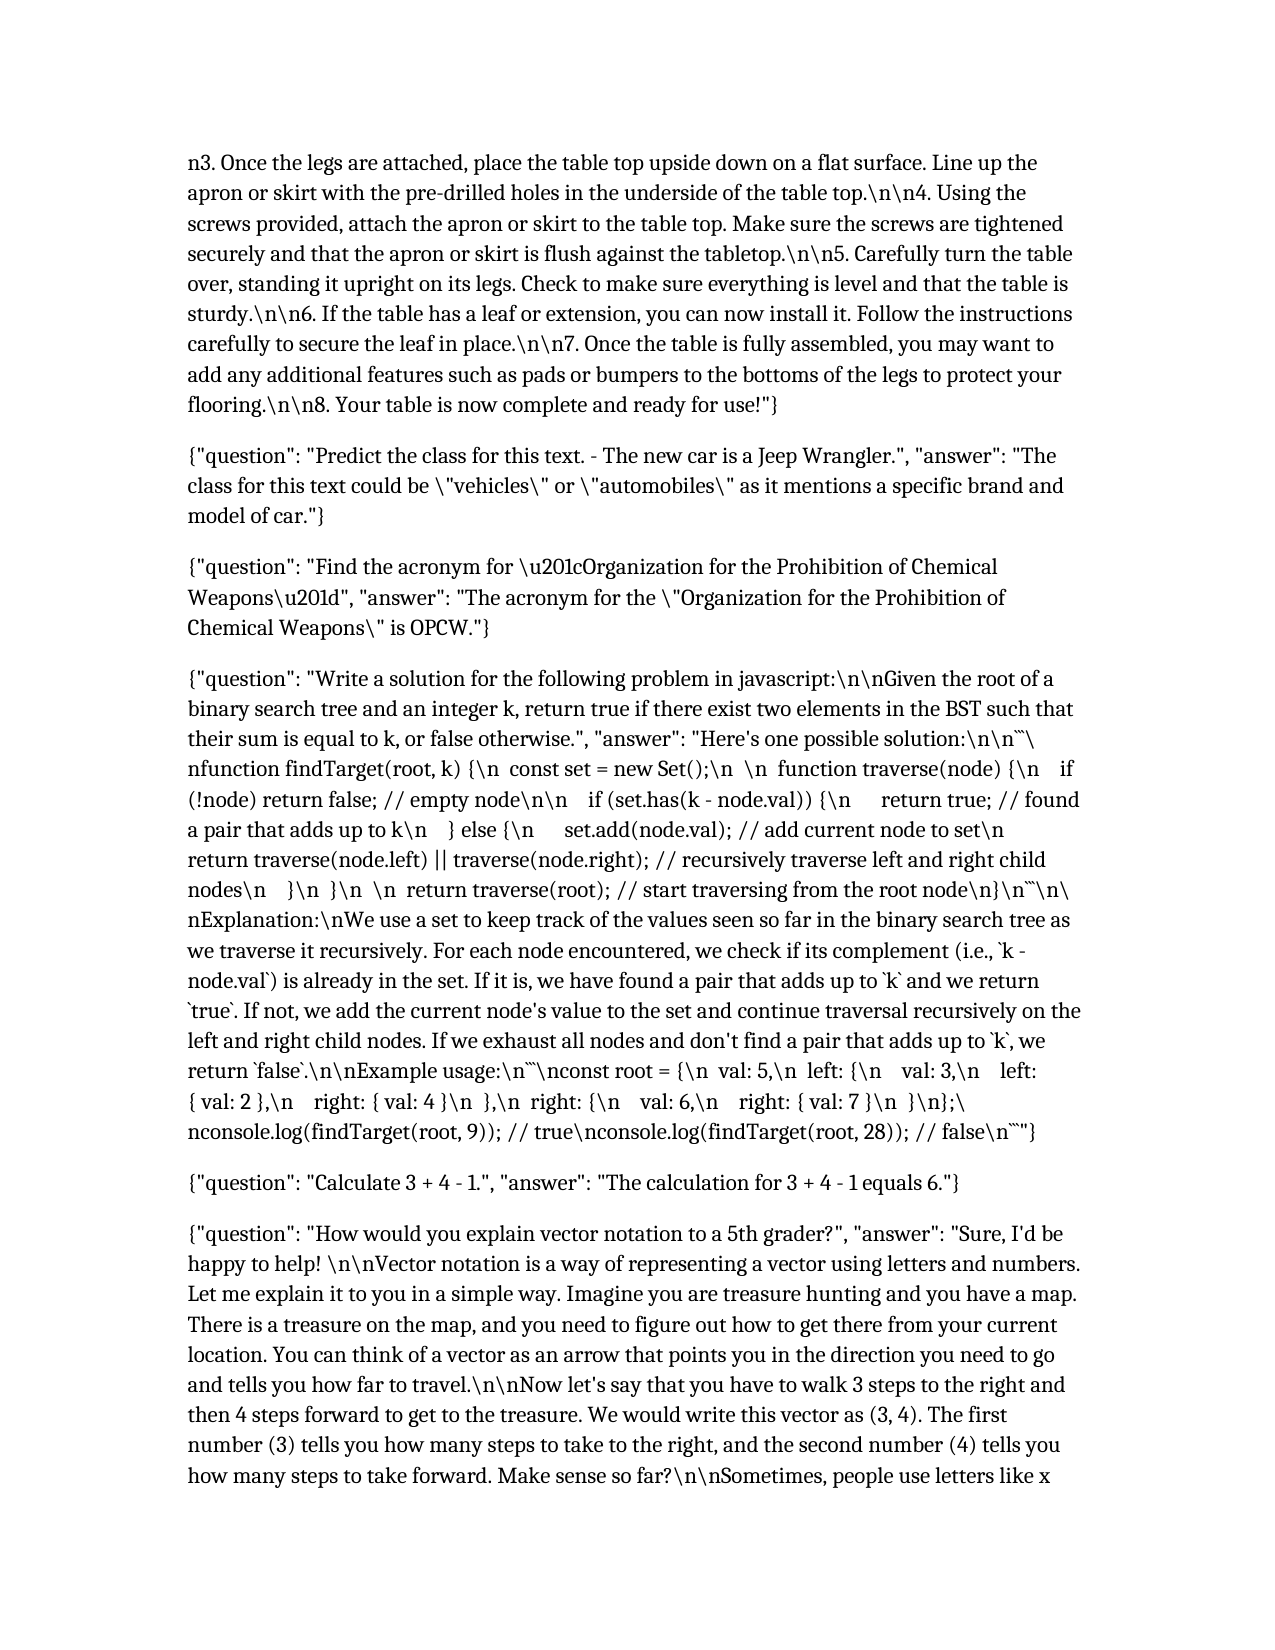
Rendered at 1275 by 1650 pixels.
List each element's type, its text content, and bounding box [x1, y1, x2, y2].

text {"question": "Calculate 3 + 4 - 1.", "answer": "The calculation for 3 + 4 - 1 equals 6."} [187, 1170, 1087, 1196]
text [187, 150, 1087, 418]
text {"question": "Find the acronym for \u201cOrganization for the Prohibition of Chemical Weapons\u201d", "answer": "The acronym for the \"Organization for the Prohibition of Chemical Weapons\" is OPCW."} [187, 554, 1087, 641]
text {"question": "Write a solution for the following problem in javascript:\n\nGiven the root of a binary search tree and an integer k, return true if there exist two elements in the BST such that their sum is equal to k, or false otherwise.", "answer": "Here's one possible solution:\n\n```\nfunction findTarget(root, k) {\n const set = new Set();\n \n function traverse(node) {\n if (!node) return false; // empty node\n\n if (set.has(k - node.val)) {\n return true; // found a pair that adds up to k\n } else {\n set.add(node.val); // add current node to set\n return traverse(node.left) || traverse(node.right); // recursively traverse left and right child nodes\n }\n }\n \n return traverse(root); // start traversing from the root node\n}\n```\n\nExplanation:\nWe use a set to keep track of the values seen so far in the binary search tree as we traverse it recursively. For each node encountered, we check if its complement (i.e., `k - node.val`) is already in the set. If it is, we have found a pair that adds up to `k` and we return `true`. If not, we add the current node's value to the set and continue traversal recursively on the left and right child nodes. If we exhaust all nodes and don't find a pair that adds up to `k`, we return `false`.\n\nExample usage:\n```\nconst root = {\n val: 5,\n left: {\n val: 3,\n left: { val: 2 },\n right: { val: 4 }\n },\n right: {\n val: 6,\n right: { val: 7 }\n }\n};\nconsole.log(findTarget(root, 9)); // true\nconsole.log(findTarget(root, 28)); // false\n```"} [187, 666, 1087, 1145]
text {"question": "Predict the class for this text. - The new car is a Jeep Wrangler.", "answer": "The class for this text could be \"vehicles\" or \"automobiles\" as it mentions a specific brand and model of car."} [187, 443, 1087, 529]
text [187, 1221, 1087, 1489]
